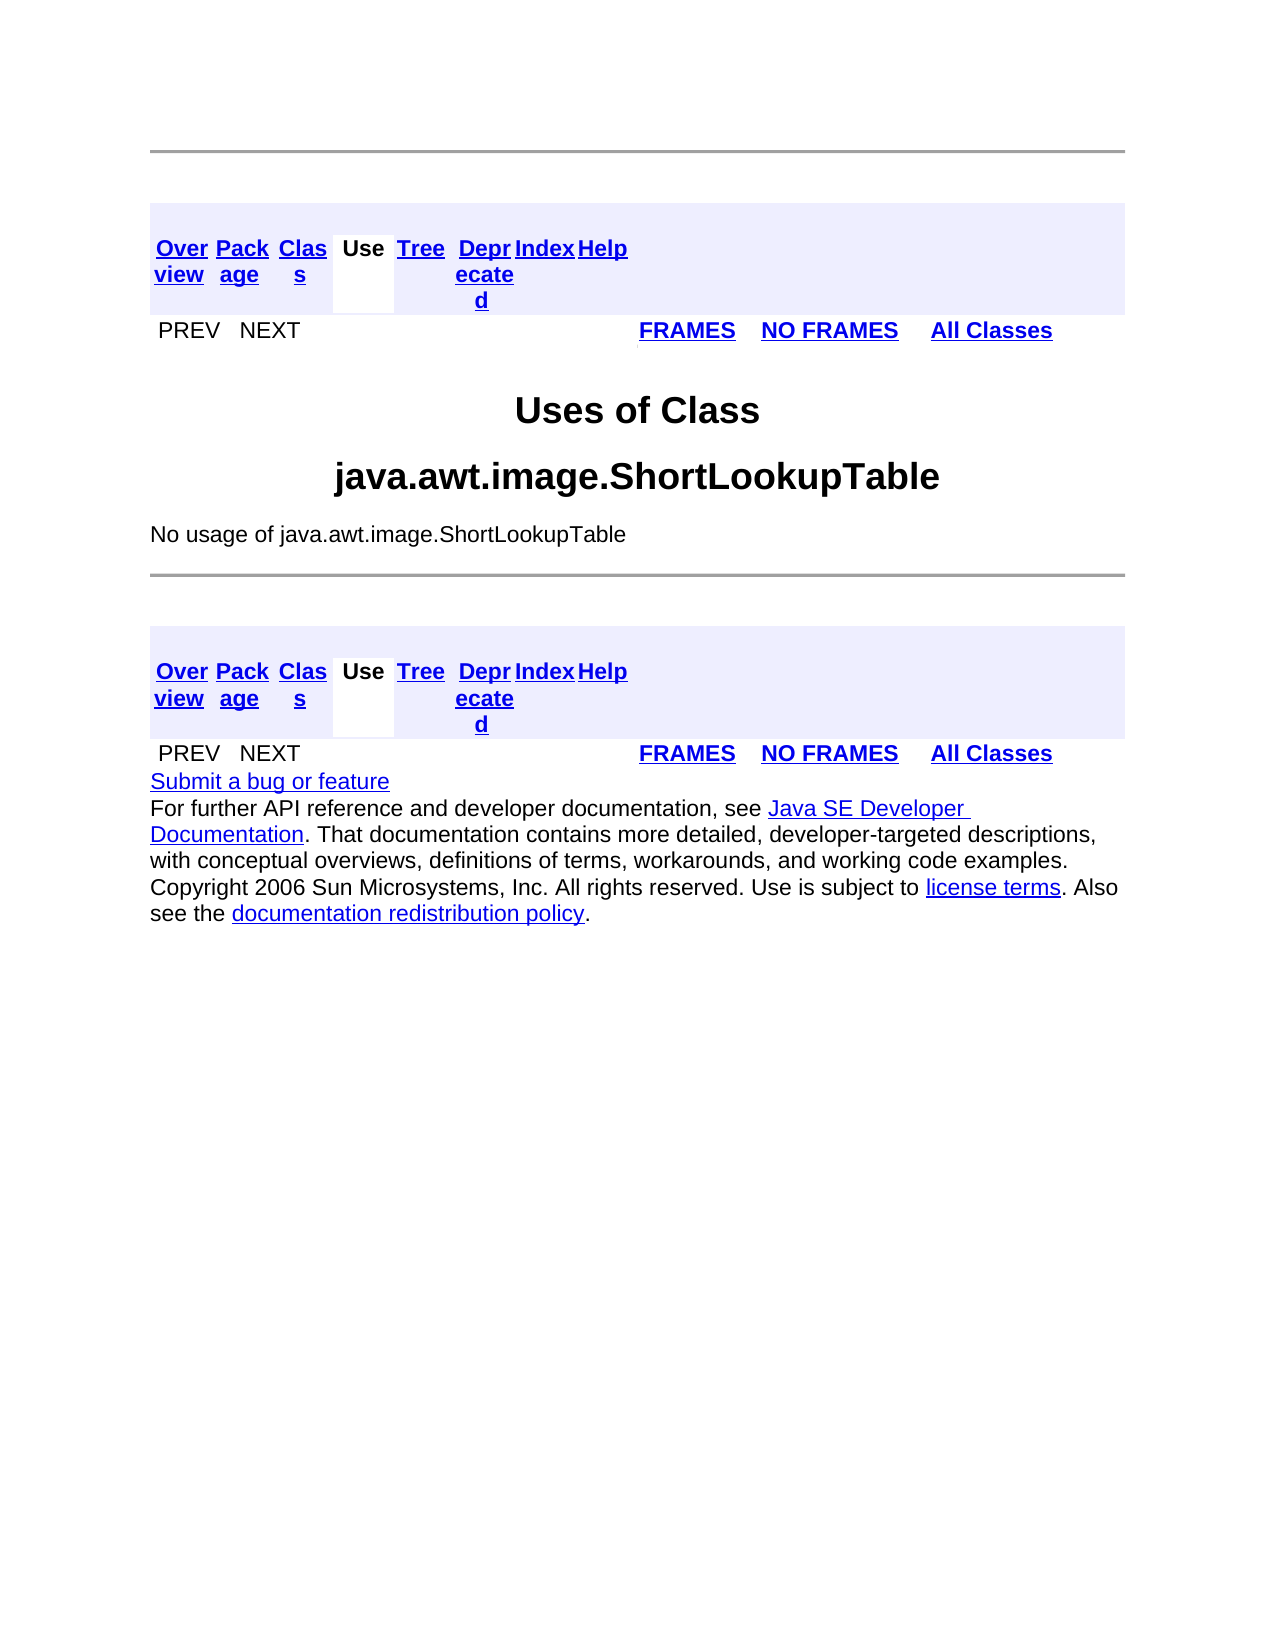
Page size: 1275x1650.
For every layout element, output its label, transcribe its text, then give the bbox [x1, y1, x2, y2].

table_cell FRAMES NO FRAMES All Classes [638, 739, 1125, 768]
table_header [150, 626, 1125, 739]
text No usage of java.awt.image.ShortLookupTable [150, 521, 1125, 547]
text Copyright 2006 Sun Microsystems, Inc. All rights reserved. Use is subject to license terms. Also see the documentation redistribution policy. [150, 874, 1125, 926]
table_cell FRAMES NO FRAMES All Classes [638, 315, 1125, 345]
table_cell PREV NEXT [150, 739, 637, 768]
text java.awt.image.ShortLookupTable [150, 454, 1125, 497]
table_cell PREV NEXT [150, 315, 637, 345]
text Uses of Class [150, 388, 1125, 431]
text Submit a bug or feature [150, 768, 1125, 795]
text For further API reference and developer documentation, see Java SE Developer Documentation. That documentation contains more detailed, developer-targeted descriptions, with conceptual overviews, definitions of terms, workarounds, and working code examples. [150, 795, 1125, 874]
table_header [150, 203, 1125, 315]
